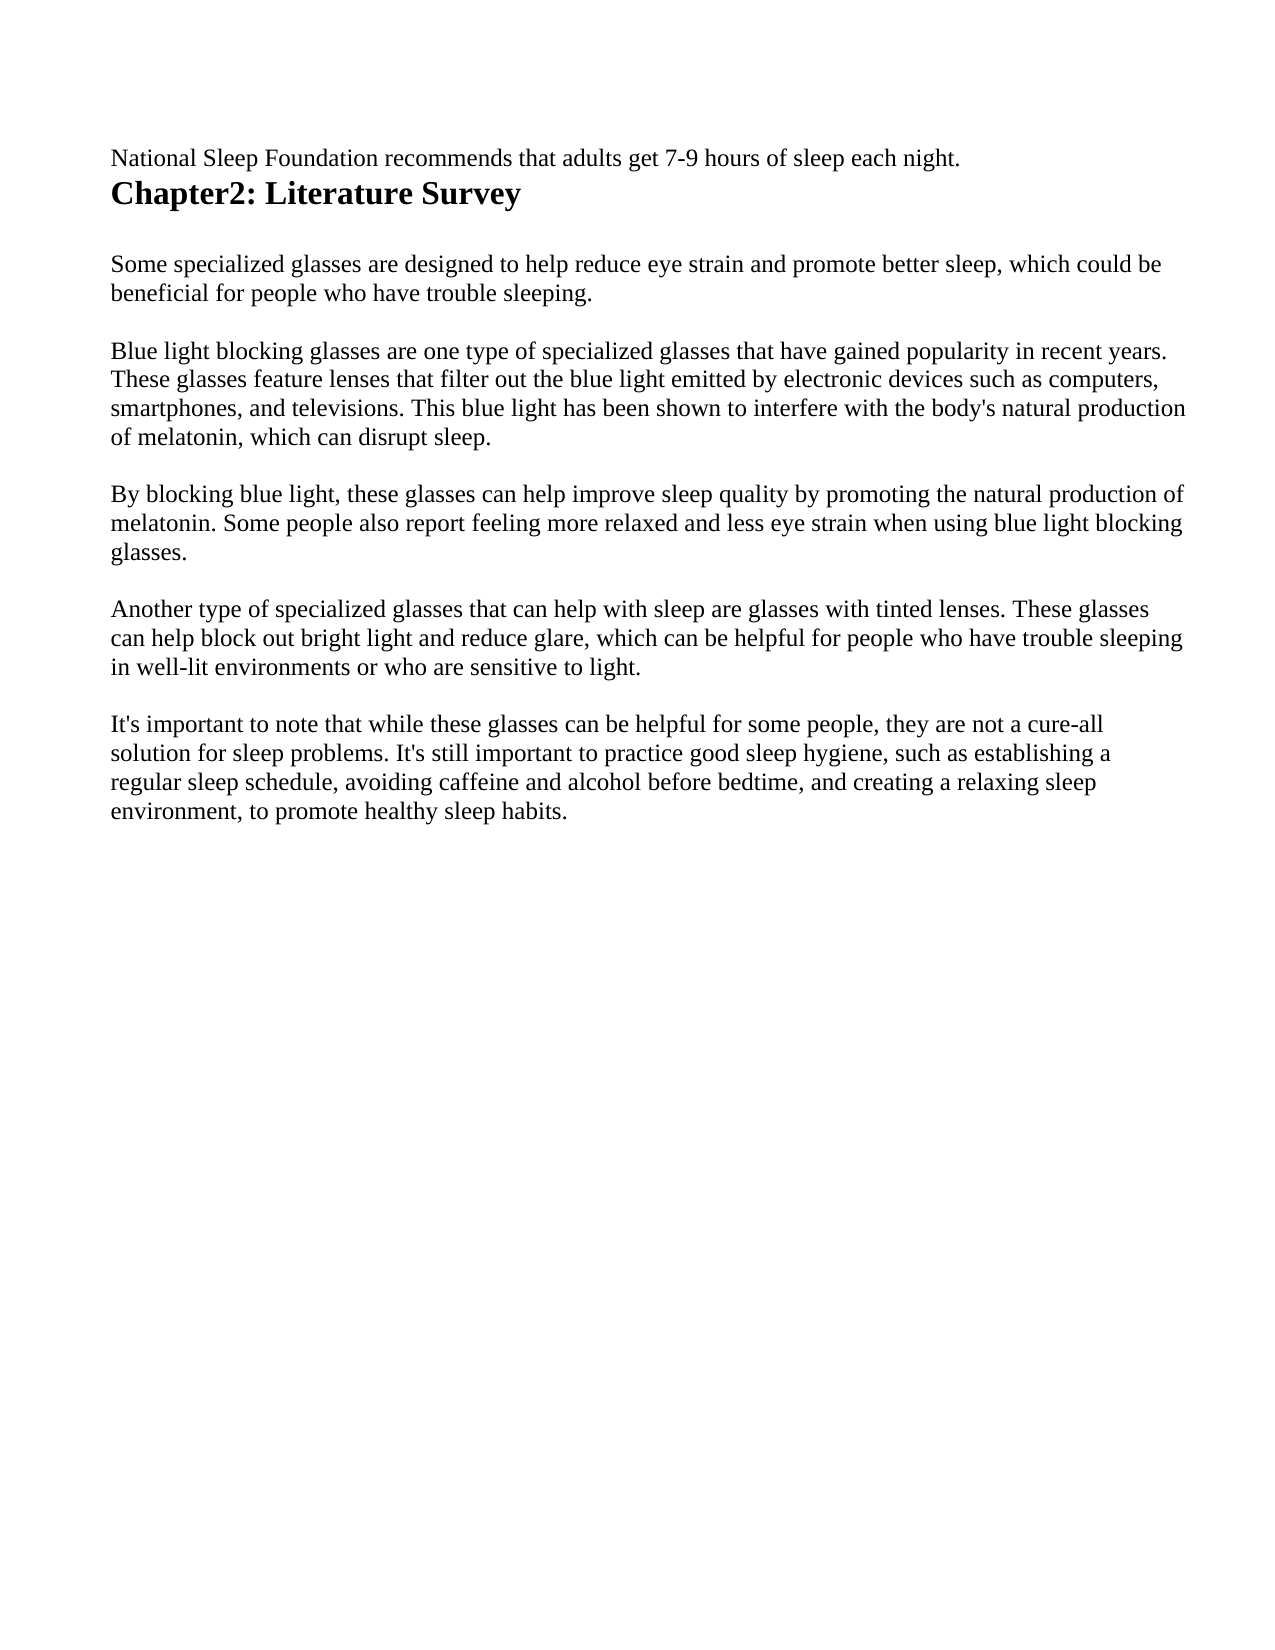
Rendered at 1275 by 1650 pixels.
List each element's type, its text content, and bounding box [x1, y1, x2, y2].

text Some specialized glasses are designed to help reduce eye strain and promote better sleep, which could be beneficial for people who have trouble sleeping. [110, 249, 1187, 307]
text By blocking blue light, these glasses can help improve sleep quality by promoting the natural production of melatonin. Some people also report feeling more relaxed and less eye strain when using blue light blocking glasses. [110, 479, 1187, 566]
text It's important to note that while these glasses can be helpful for some people, they are not a cure-all solution for sleep problems. It's still important to practice good sleep hygiene, such as establishing a regular sleep schedule, avoiding caffeine and alcohol before bedtime, and creating a relaxing sleep environment, to promote healthy sleep habits. [110, 709, 1187, 824]
text Another type of specialized glasses that can help with sleep are glasses with tinted lenses. These glasses can help block out bright light and reduce glare, which can be helpful for people who have trouble sleeping in well-lit environments or who are sensitive to light. [110, 594, 1187, 681]
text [110, 142, 1187, 173]
text Chapter2: Literature Survey [110, 173, 1187, 211]
text Blue light blocking glasses are one type of specialized glasses that have gained popularity in recent years. These glasses feature lenses that filter out the blue light emitted by electronic devices such as computers, smartphones, and televisions. This blue light has been shown to interfere with the body's natural production of melatonin, which can disrupt sleep. [110, 336, 1187, 451]
